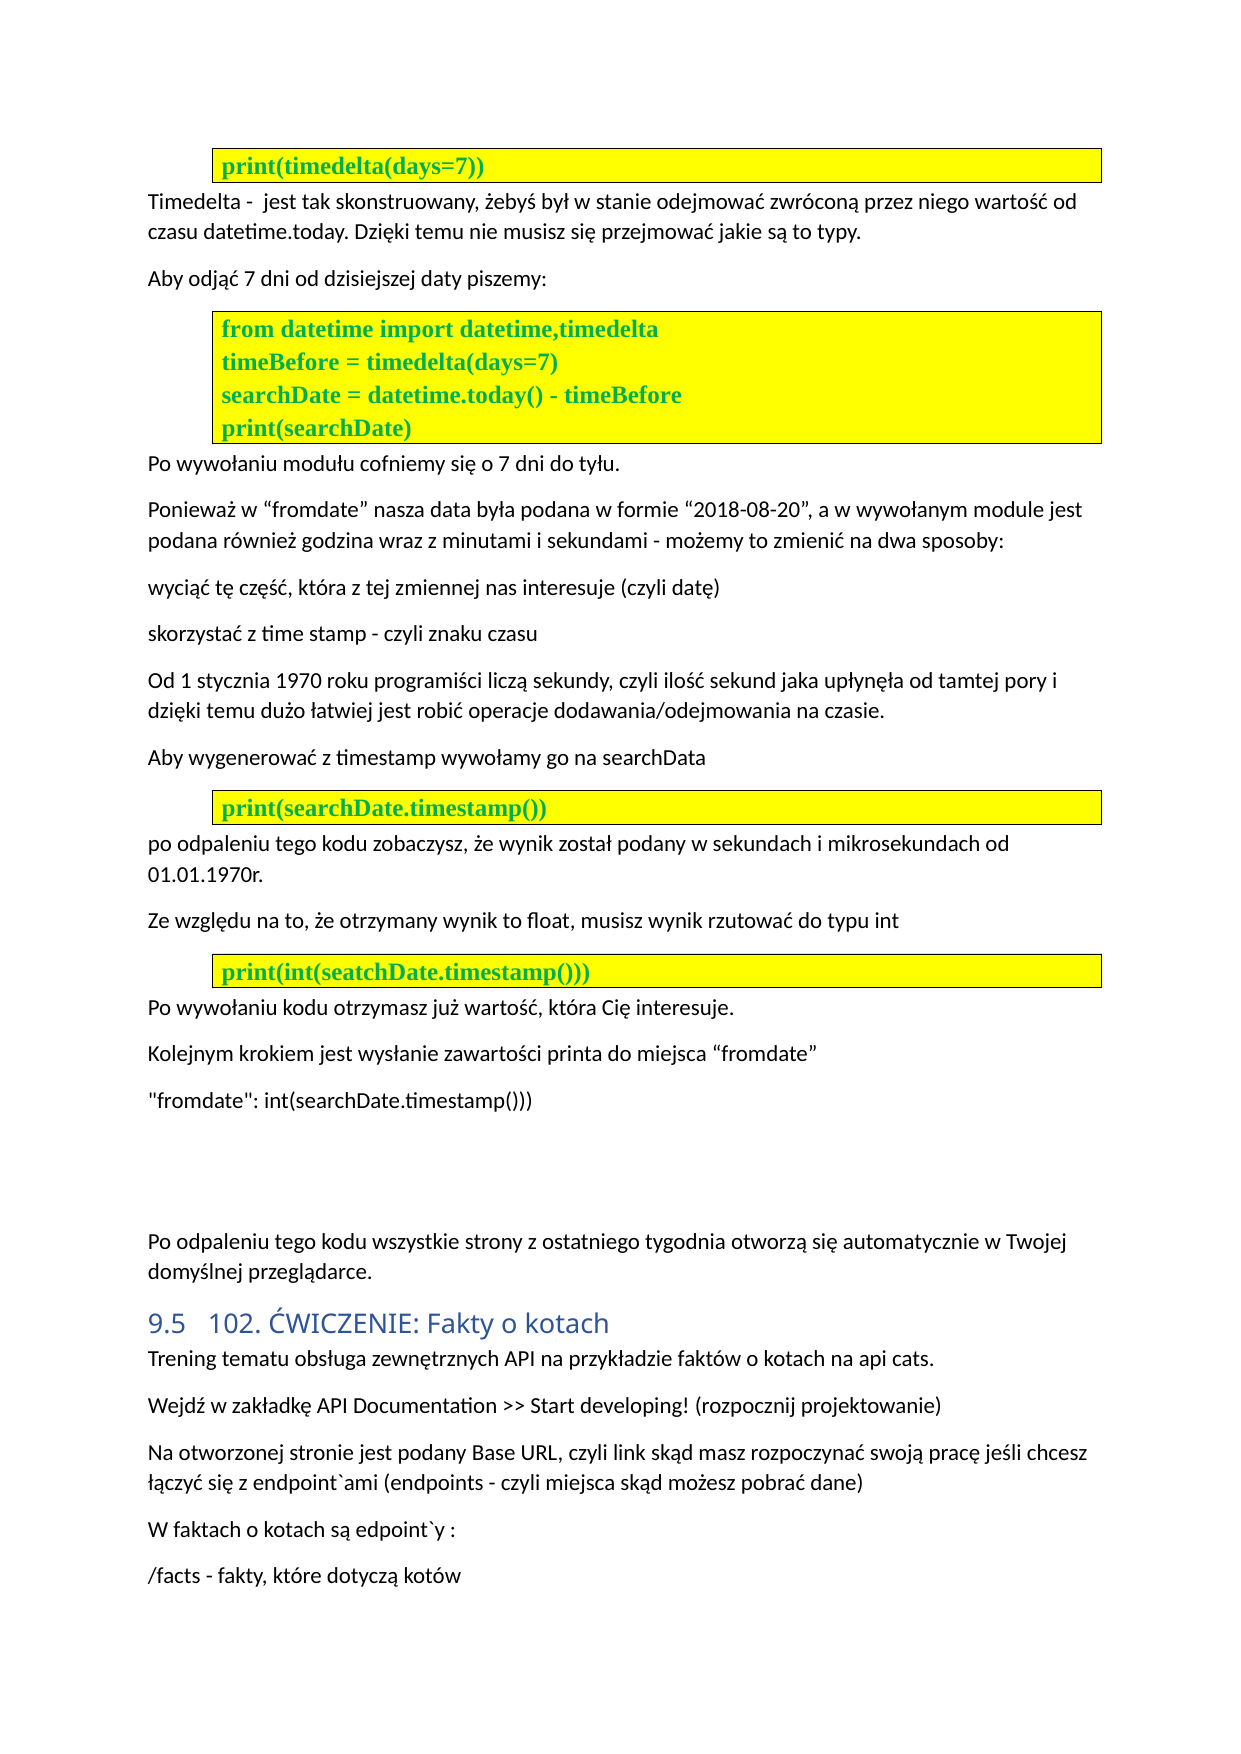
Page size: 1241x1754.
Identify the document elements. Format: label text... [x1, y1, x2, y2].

text Kolejnym krokiem jest wysłanie zawartości printa do miejsca “fromdate” [148, 1039, 1093, 1067]
text "fromdate": int(searchDate.timestamp())) [148, 1086, 1093, 1114]
text print(timedelta(days=7)) [213, 149, 1101, 182]
text /facts - fakty, które dotyczą kotów [148, 1562, 1093, 1589]
text Wejdź w zakładkę API Documentation >> Start developing! (rozpocznij projektowanie) [148, 1391, 1093, 1419]
text Trening tematu obsługa zewnętrznych API na przykładzie faktów o kotach na api cats. [148, 1344, 1093, 1372]
text Ze względu na to, że otrzymany wynik to float, musisz wynik rzutować do typu int [148, 907, 1093, 934]
text W faktach o kotach są edpoint`y : [148, 1515, 1093, 1543]
text Na otworzonej stronie jest podany Base URL, czyli link skąd masz rozpoczynać swoją pracę jeśli chcesz łączyć się z endpoint`ami (endpoints - czyli miejsca skąd możesz pobrać dane) [148, 1438, 1093, 1496]
text Od 1 stycznia 1970 roku programiści liczą sekundy, czyli ilość sekund jaka upłynęła od tamtej pory i dzięki temu dużo łatwiej jest robić operacje dodawania/odejmowania na czasie. [148, 666, 1093, 724]
text Ponieważ w “fromdate” nasza data była podana w formie “2018-08-20”, a w wywołanym module jest podana również godzina wraz z minutami i sekundami - możemy to zmienić na dwa sposoby: [148, 496, 1093, 554]
text Po wywołaniu kodu otrzymasz już wartość, która Cię interesuje. [148, 993, 1093, 1021]
text Po odpaleniu tego kodu wszystkie strony z ostatniego tygodnia otworzą się automatycznie w Twojej domyślnej przeglądarce. [148, 1227, 1093, 1285]
text Po wywołaniu modułu cofniemy się o 7 dni do tyłu. [148, 449, 1093, 477]
text from datetime import datetime,timedelta [213, 312, 1101, 343]
text Aby wygenerować z timestamp wywołamy go na searchData [148, 743, 1093, 771]
text Timedelta - jest tak skonstruowany, żebyś był w stanie odejmować zwróconą przez niego wartość od czasu datetime.today. Dzięki temu nie musisz się przejmować jakie są to typy. [148, 187, 1093, 245]
text timeBefore = timedelta(days=7) [213, 344, 1101, 376]
subtitle 102. ĆWICZENIE: Fakty o kotach [148, 1304, 1093, 1341]
text print(searchDate.timestamp()) [213, 791, 1101, 824]
text po odpaleniu tego kodu zobaczysz, że wynik został podany w sekundach i mikrosekundach od 01.01.1970r. [148, 829, 1093, 888]
text print(searchDate) [213, 409, 1101, 443]
text wyciąć tę część, która z tej zmiennej nas interesuje (czyli datę) [148, 573, 1093, 601]
text skorzystać z time stamp - czyli znaku czasu [148, 619, 1093, 647]
text Aby odjąć 7 dni od dzisiejszej daty piszemy: [148, 264, 1093, 292]
text searchDate = datetime.today() - timeBefore [213, 377, 1101, 408]
text print(int(seatchDate.timestamp())) [213, 955, 1101, 987]
